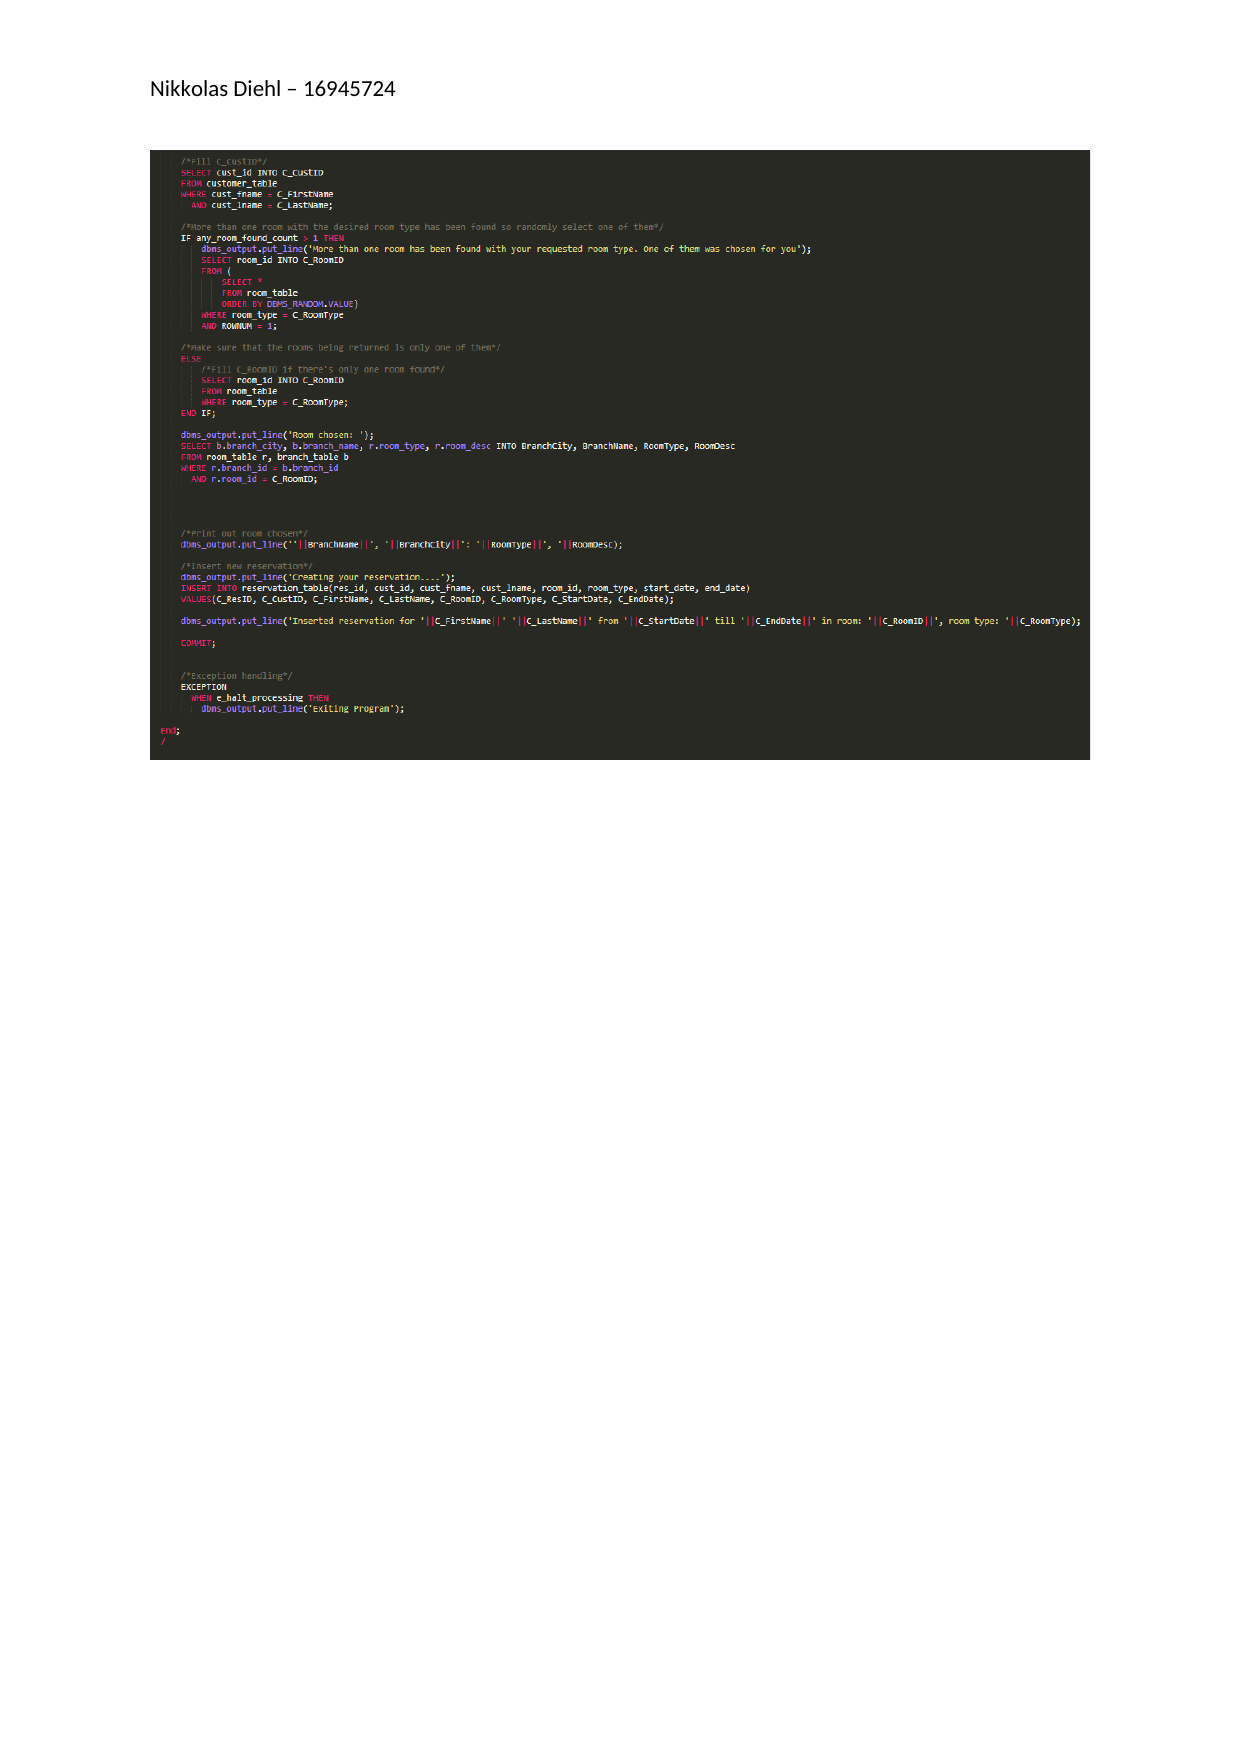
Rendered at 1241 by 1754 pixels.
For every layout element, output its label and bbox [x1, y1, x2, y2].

picture [150, 150, 1091, 760]
